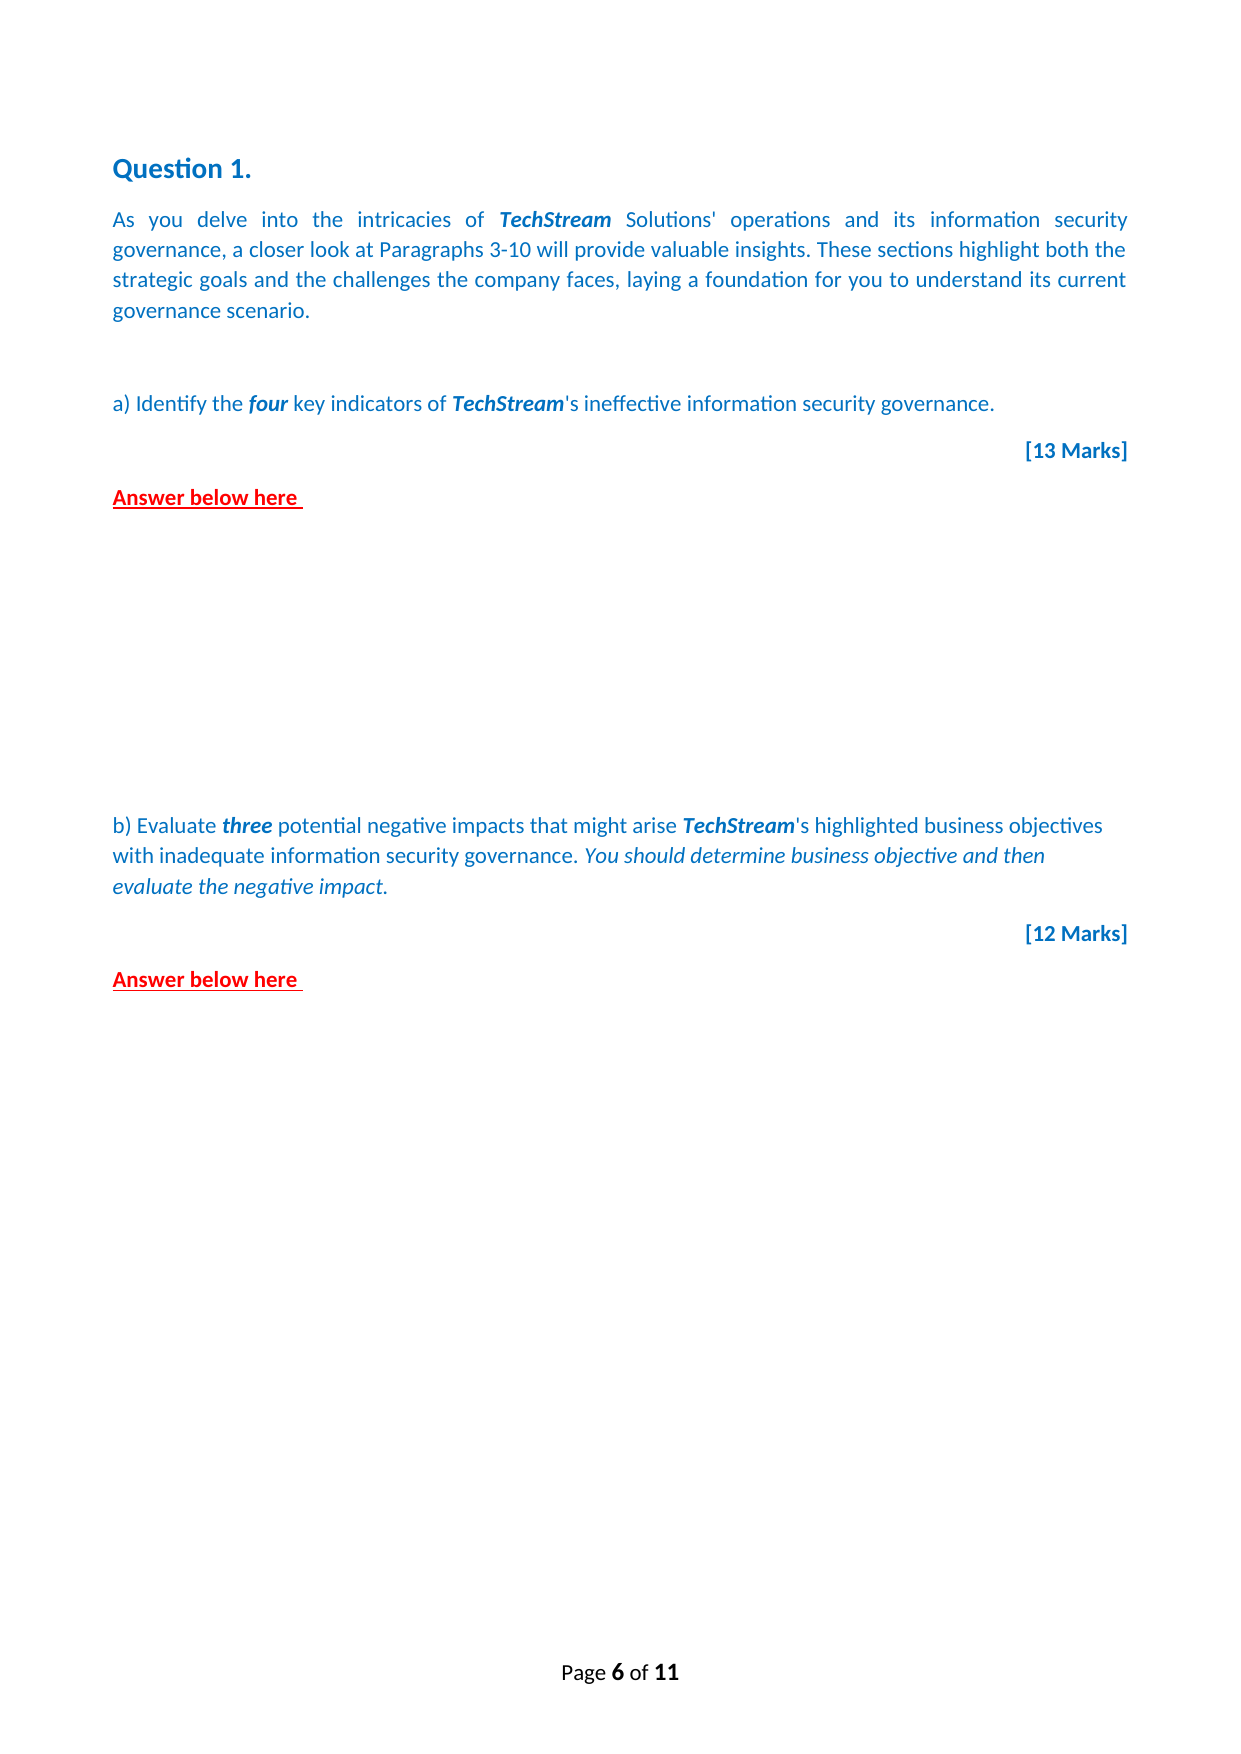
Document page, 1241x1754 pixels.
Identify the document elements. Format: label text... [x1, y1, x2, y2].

text You are a cybersecurity consultant hired by TechStream in light of their rapid digital transition and the complexities that have arisen. After immersing yourself in the company's operations and working closely with James, the CIO, you've identified areas where the firm could strengthen its cybersecurity measures and operational integrity. Recognizing the pivotal role you play in aligning TechStream's goals with security best practices, James has tasked you with providing advice and suggestions in response to the following questions.Question 1. [112, 150, 1128, 186]
text [12 Marks] [112, 919, 1128, 947]
text [13 Marks] [112, 436, 1128, 464]
text Answer below here [112, 483, 1128, 511]
text b) Evaluate three potential negative impacts that might arise TechStream's highlighted business objectives with inadequate information security governance. You should determine business objective and then evaluate the negative impact. [112, 811, 1128, 900]
text a) Identify the four key indicators of TechStream's ineffective information security governance. [112, 389, 1128, 417]
text As you delve into the intricacies of TechStream Solutions' operations and its information security governance, a closer look at Paragraphs 3-10 will provide valuable insights. These sections highlight both the strategic goals and the challenges the company faces, laying a foundation for you to understand its current governance scenario. [112, 205, 1128, 324]
text Answer below here [112, 966, 1128, 993]
